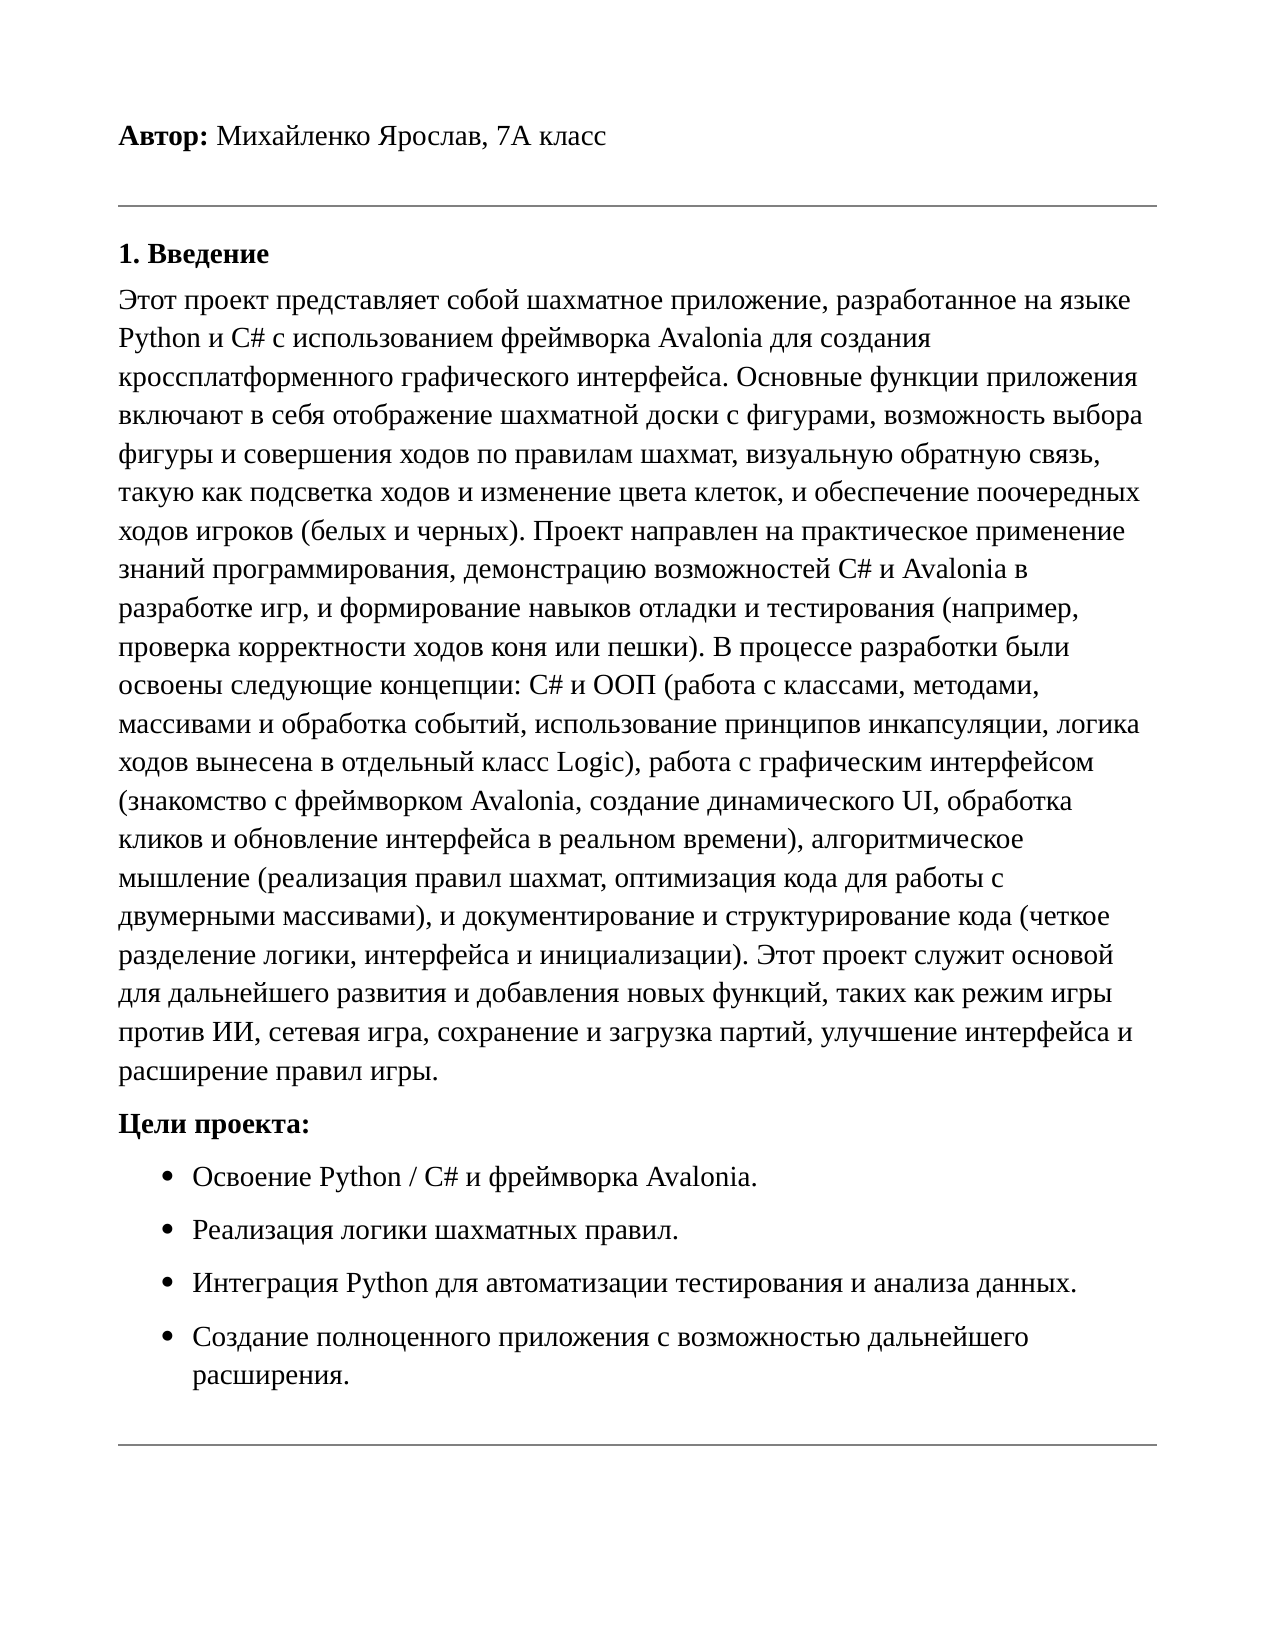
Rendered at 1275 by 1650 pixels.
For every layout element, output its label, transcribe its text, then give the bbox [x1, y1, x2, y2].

subtitle 1. Введение [118, 236, 1157, 269]
list Создание полноценного приложения с возможностью дальнейшего расширения. [162, 1319, 1157, 1391]
text Этот проект представляет собой шахматное приложение, разработанное на языке Python и C# с использованием фреймворка Avalonia для создания кроссплатформенного графического интерфейса. Основные функции приложения включают в себя отображение шахматной доски с фигурами, возможность выбора фигуры и совершения ходов по правилам шахмат, визуальную обратную связь, такую как подсветка ходов и изменение цвета клеток, и обеспечение поочередных ходов игроков (белых и черных). Проект направлен на практическое применение знаний программирования, демонстрацию возможностей C# и Avalonia в разработке игр, и формирование навыков отладки и тестирования (например, проверка корректности ходов коня или пешки). В процессе разработки были освоены следующие концепции: C# и ООП (работа с классами, методами, массивами и обработка событий, использование принципов инкапсуляции, логика ходов вынесена в отдельный класс Logic), работа с графическим интерфейсом (знакомство с фреймворком Avalonia, создание динамического UI, обработка кликов и обновление интерфейса в реальном времени), алгоритмическое мышление (реализация правил шахмат, оптимизация кода для работы с двумерными массивами), и документирование и структурирование кода (четкое разделение логики, интерфейса и инициализации). Этот проект служит основой для дальнейшего развития и добавления новых функций, таких как режим игры против ИИ, сетевая игра, сохранение и загрузка партий, улучшение интерфейса и расширение правил игры. [118, 282, 1157, 1086]
text Цели проекта: [118, 1106, 1157, 1139]
list Интеграция Python для автоматизации тестирования и анализа данных. [162, 1265, 1157, 1299]
list Реализация логики шахматных правил. [162, 1212, 1157, 1246]
list Освоение Python / C# и фреймворка Avalonia. [162, 1159, 1157, 1193]
text Автор: Михайленко Ярослав, 7А класс [118, 118, 1157, 152]
